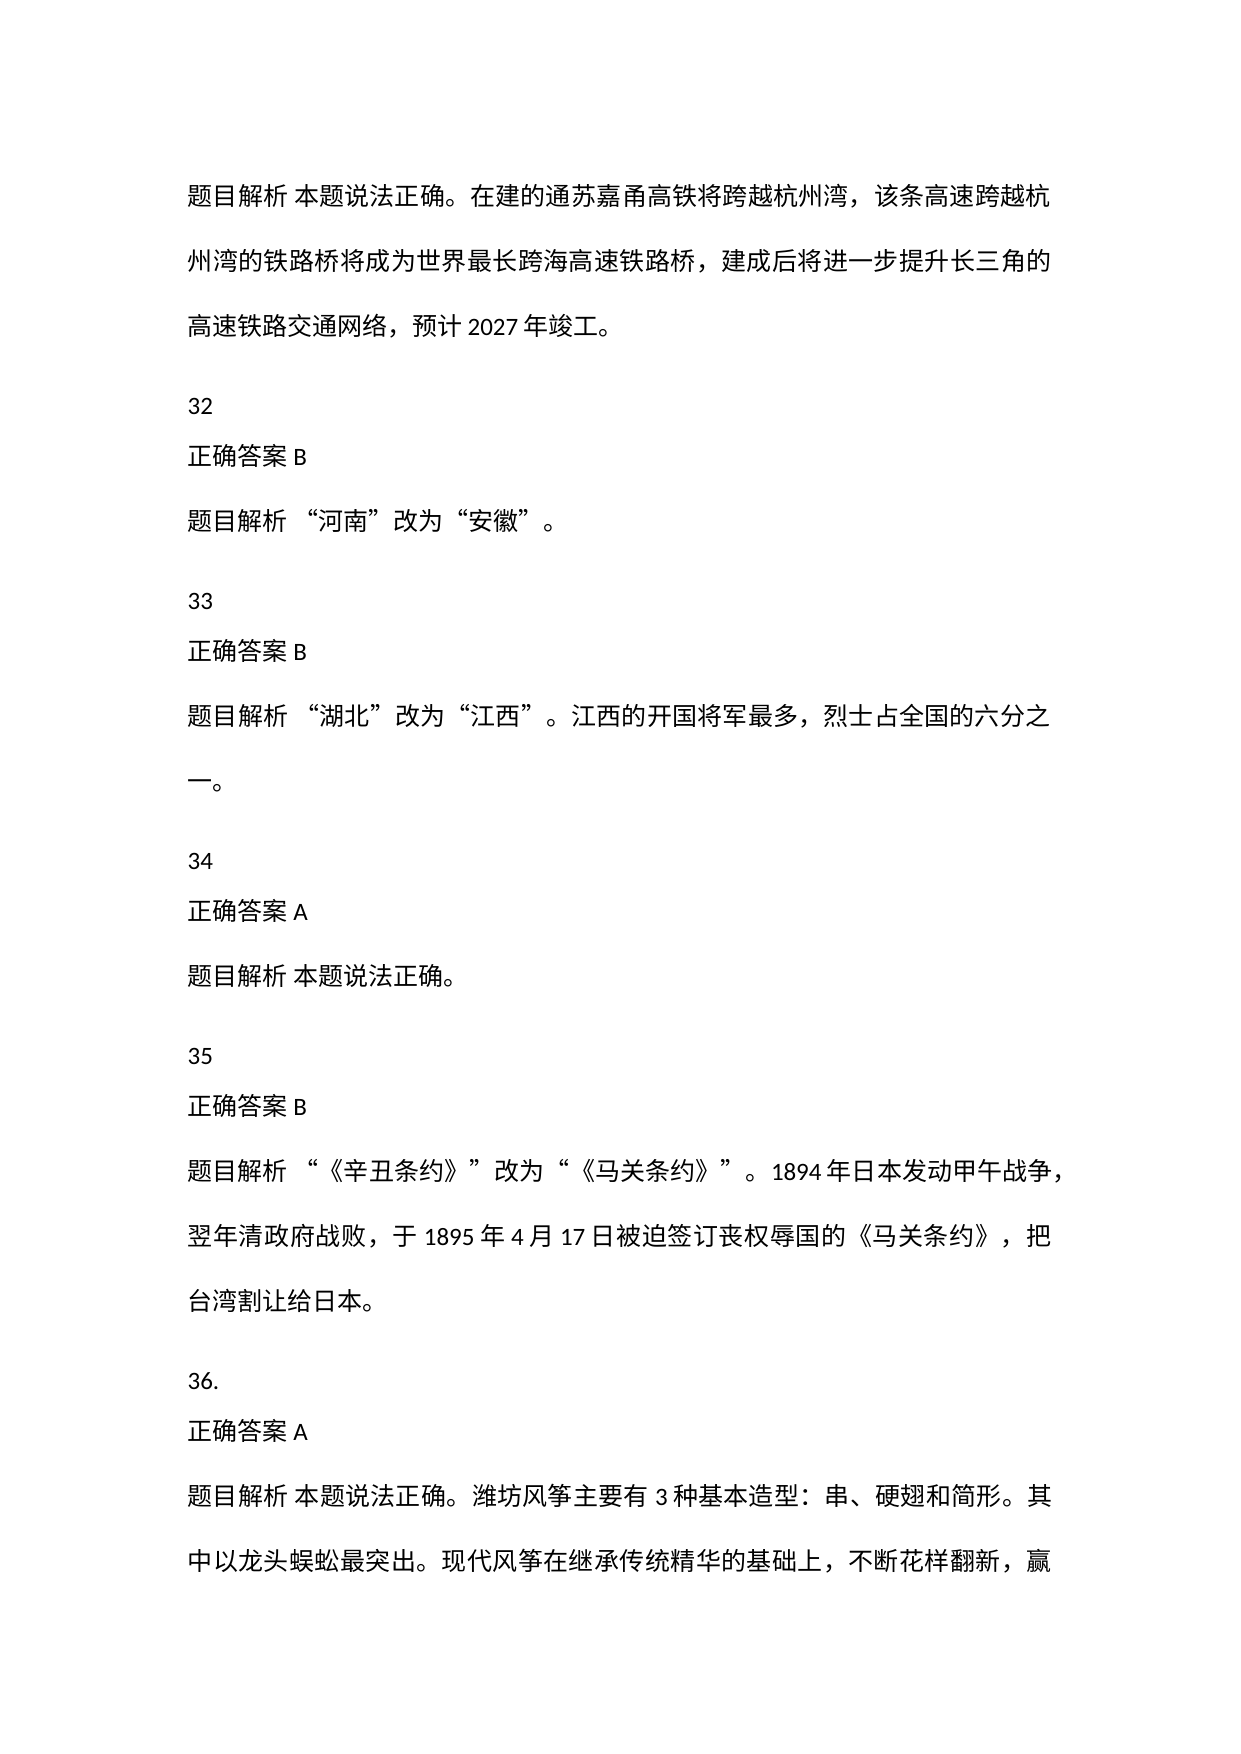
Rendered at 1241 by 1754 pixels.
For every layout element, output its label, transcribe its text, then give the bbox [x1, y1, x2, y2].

text 正确答案 B [187, 617, 1053, 682]
text 正确答案 B [187, 1072, 1053, 1137]
text 正确答案 A [187, 877, 1053, 942]
text 题目解析 “河南”改为“安徽”。 [187, 487, 1053, 552]
text 35 [187, 1039, 1053, 1072]
text 题目解析 “湖北”改为“江西”。江西的开国将军最多，烈士占全国的六分之一。 [187, 682, 1053, 812]
text 34 [187, 844, 1053, 877]
text 题目解析 本题说法正确。 [187, 942, 1053, 1007]
text 题目解析 本题说法正确。在建的通苏嘉甬高铁将跨越杭州湾，该条高速跨越杭州湾的铁路桥将成为世界最长跨海高速铁路桥，建成后将进一步提升长三角的高速铁路交通网络，预计2027年竣工。 [187, 162, 1053, 357]
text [187, 1462, 1053, 1592]
text 正确答案 A [187, 1397, 1053, 1462]
text 33 [187, 584, 1053, 617]
text 36. [187, 1364, 1053, 1397]
text 32 [187, 389, 1053, 422]
text 题目解析 “《辛丑条约》”改为“《马关条约》”。1894年日本发动甲午战争，翌年清政府战败，于1895年4月17日被迫签订丧权辱国的《马关条约》，把台湾割让给日本。 [187, 1137, 1053, 1332]
text 正确答案 B [187, 422, 1053, 487]
